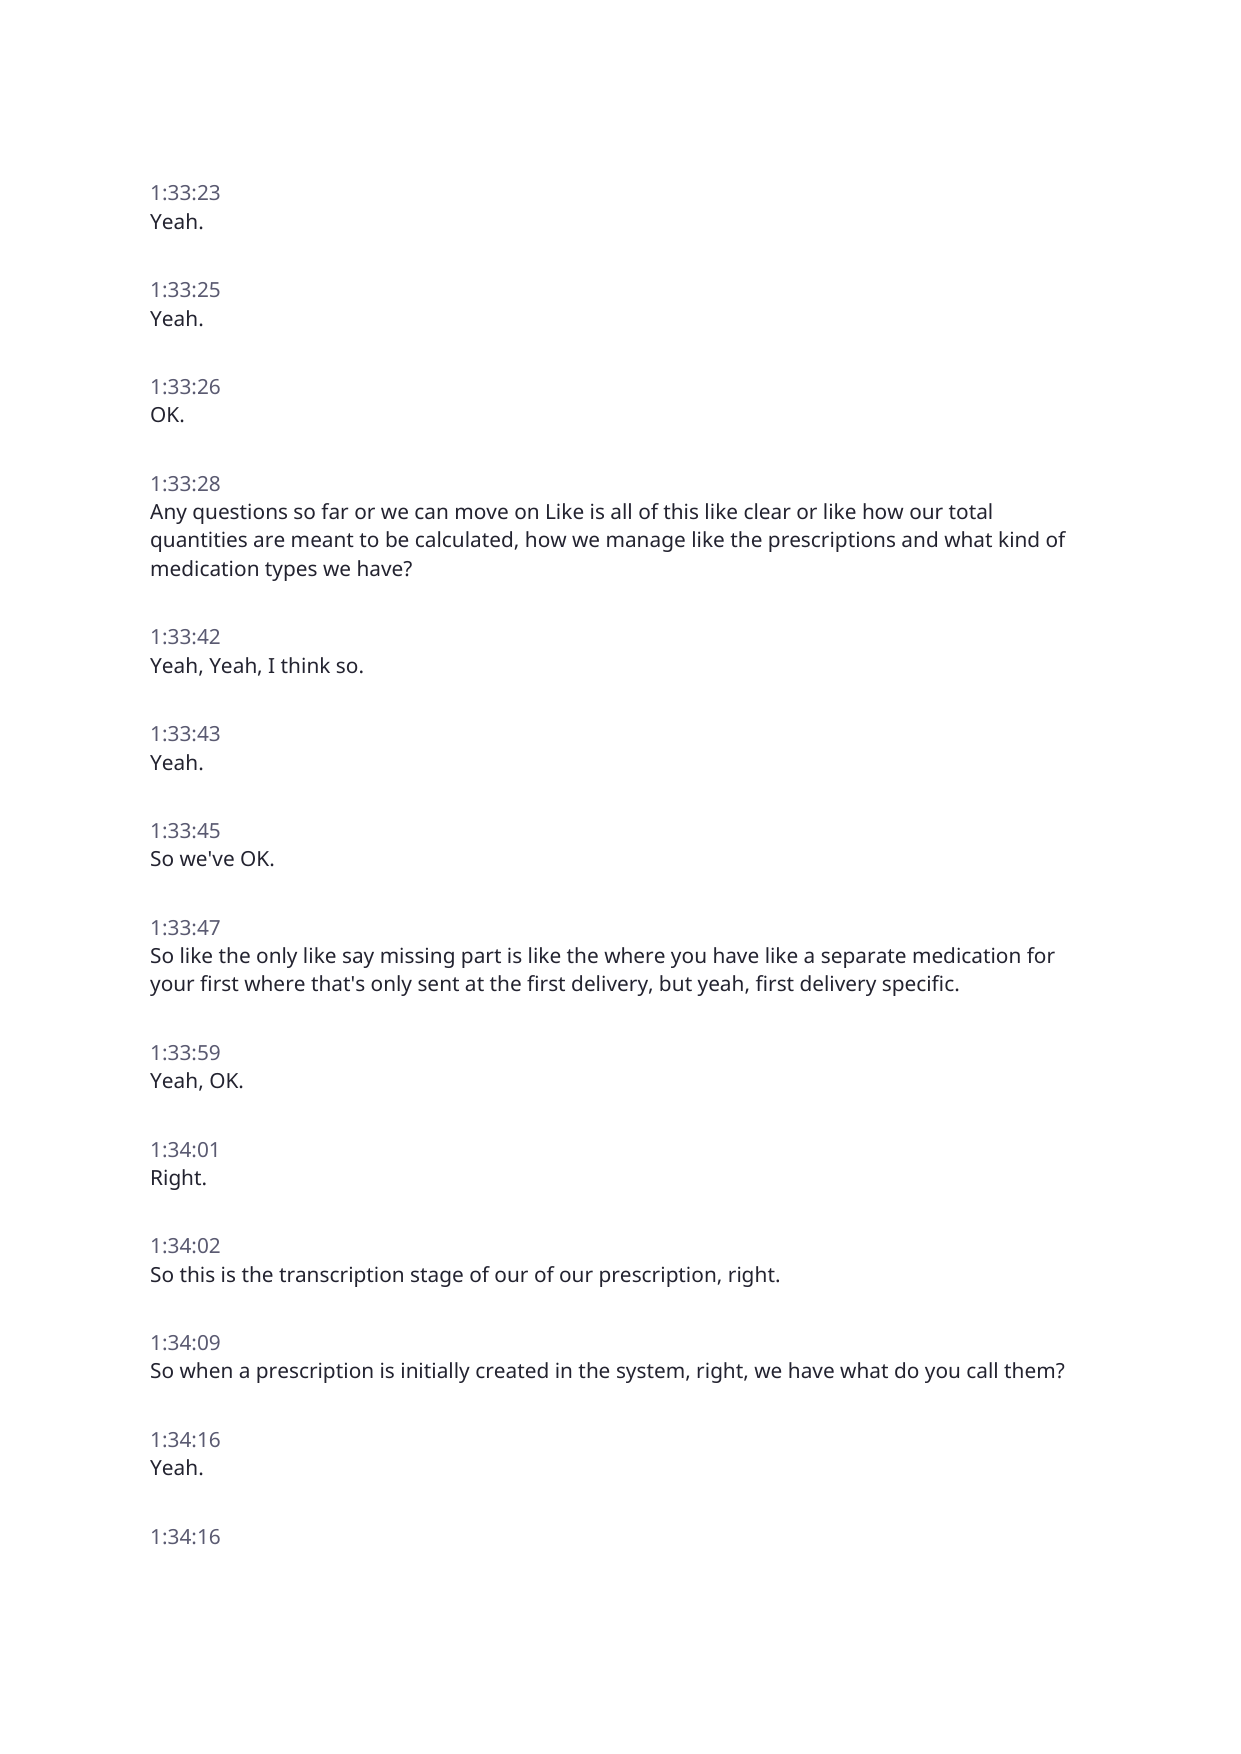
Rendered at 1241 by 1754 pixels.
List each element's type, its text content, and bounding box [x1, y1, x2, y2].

text 1:33:47 So like the only like say missing part is like the where you have like a separate medication for your first where that's only sent at the first delivery, but yeah, first delivery specific. [150, 884, 1090, 998]
text 1:33:42 Yeah, Yeah, I think so. [150, 594, 1090, 679]
text 1:34:02 So this is the transcription stage of our of our prescription, right. [150, 1203, 1090, 1288]
text 1:33:26 OK. [150, 343, 1090, 429]
text 1:34:16 Yeah. [150, 1397, 1090, 1482]
text 1:33:25 Yeah. [150, 247, 1090, 332]
text 1:33:45 So we've OK. [150, 787, 1090, 873]
text 1:33:59 Yeah, OK. [150, 1009, 1090, 1095]
text 1:34:01 Right. [150, 1106, 1090, 1192]
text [150, 1493, 1090, 1550]
text 1:34:09 So when a prescription is initially created in the system, right, we have what do you call them? [150, 1300, 1090, 1385]
text 1:33:23 Yeah. [150, 150, 1090, 235]
text 1:33:28 Any questions so far or we can move on Like is all of this like clear or like how our total quantities are meant to be calculated, how we manage like the prescriptions and what kind of medication types we have? [150, 440, 1090, 582]
text 1:33:43 Yeah. [150, 691, 1090, 776]
